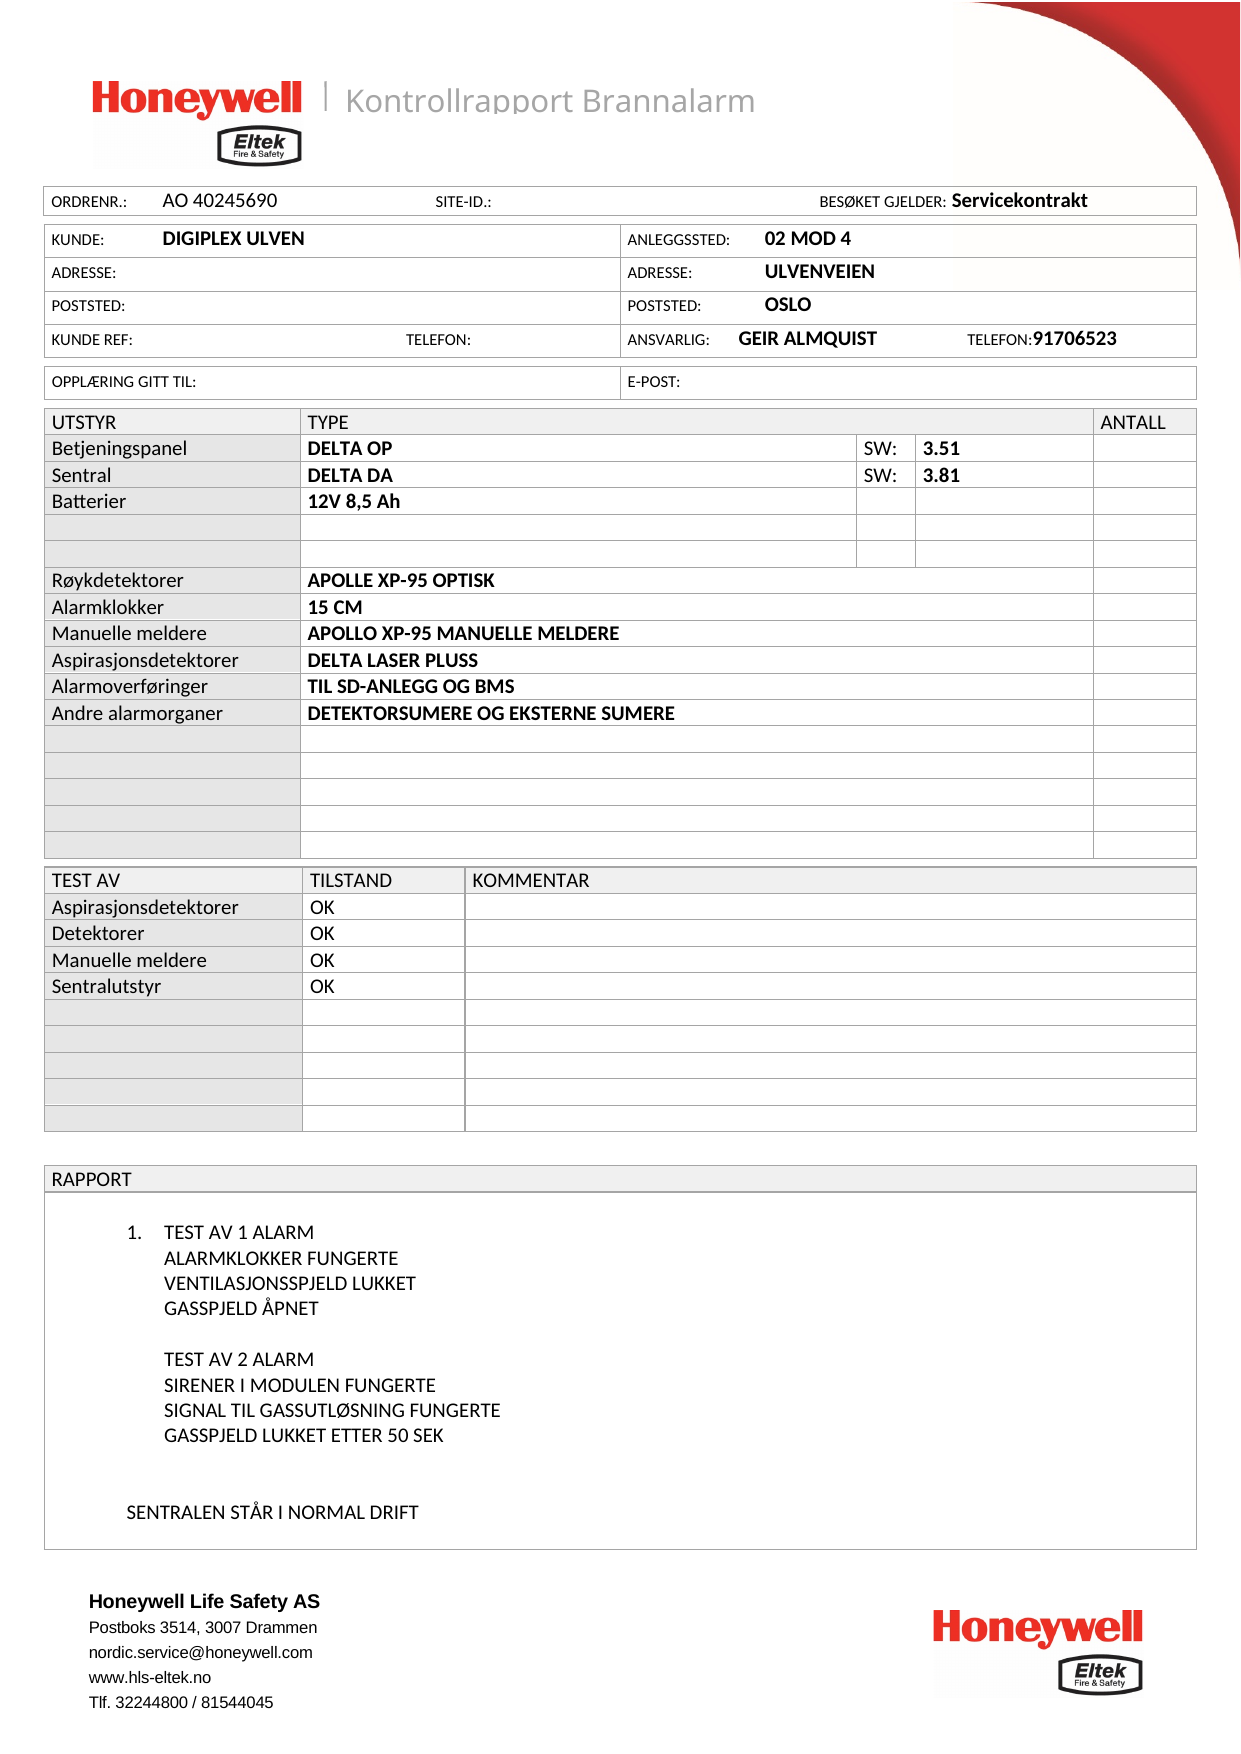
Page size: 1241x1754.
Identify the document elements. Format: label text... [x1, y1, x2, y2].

table_cell 3.51 [916, 435, 1093, 461]
table_cell [301, 726, 1093, 752]
picture [92, 81, 304, 169]
table_cell [301, 832, 1093, 858]
table_cell [45, 621, 300, 646]
table_cell [45, 594, 300, 619]
table_cell KUNDE REF: [45, 325, 398, 357]
table_cell APOLLO XP-95 MANUELLE MELDERE [301, 621, 1093, 646]
table_cell [45, 1000, 302, 1025]
table_cell [45, 700, 300, 725]
table_cell [466, 973, 1196, 999]
table_cell [301, 806, 1093, 831]
table_cell [1094, 462, 1196, 487]
table_cell [303, 1053, 464, 1078]
table_cell TELEFON:91706523 [960, 325, 1196, 357]
table_header KUNDE: DIGIPLEX ULVEN [45, 225, 620, 257]
table_cell [303, 973, 464, 999]
table_cell [45, 947, 302, 972]
table_cell [466, 1106, 1196, 1131]
table_cell [45, 541, 300, 567]
table_header TYPE [301, 409, 1093, 434]
table_cell [1094, 832, 1196, 858]
table_cell [301, 541, 856, 567]
table_cell [857, 462, 915, 487]
table_cell [1094, 515, 1196, 540]
table_cell [857, 541, 915, 567]
table_cell 15 CM [301, 594, 1093, 619]
picture [933, 1610, 1144, 1698]
table_cell [45, 726, 300, 752]
table_cell ADRESSE: [45, 258, 620, 291]
table_cell [45, 920, 302, 946]
table_cell [45, 1079, 302, 1104]
table_cell [45, 753, 300, 778]
table_cell [466, 894, 1196, 919]
table_cell [1094, 674, 1196, 699]
table_header TEST AV [45, 868, 302, 893]
table_cell [1094, 647, 1196, 672]
table_cell [303, 894, 464, 919]
table_cell [916, 515, 1093, 540]
table_cell [45, 515, 300, 540]
table_cell [466, 947, 1196, 972]
table_cell [1094, 435, 1196, 461]
table_cell [45, 806, 300, 831]
table_cell [1094, 488, 1196, 514]
table_header ANTALL [1094, 409, 1196, 434]
table_header KOMMENTAR [466, 868, 1196, 893]
table_cell [466, 920, 1196, 946]
table_cell [45, 1106, 302, 1131]
table_cell [45, 435, 300, 461]
table_cell [466, 1079, 1196, 1104]
table_header TILSTAND [303, 868, 464, 893]
table_cell [303, 1000, 464, 1025]
table_header OPPLÆRING GITT TIL: [45, 367, 620, 399]
table_cell [916, 541, 1093, 567]
table_cell DELTA DA [301, 462, 856, 487]
table_cell [45, 647, 300, 672]
table_cell APOLLE XP-95 OPTISK [301, 568, 1093, 593]
table_cell 3.81 [916, 462, 1093, 487]
table_cell [303, 920, 464, 946]
table_cell [301, 515, 856, 540]
table_header RAPPORT [45, 1166, 1196, 1191]
table_cell 12V 8,5 Ah [301, 488, 856, 514]
table_cell [45, 894, 302, 919]
table_cell [1094, 541, 1196, 567]
table_cell POSTSTED: OSLO [621, 292, 1196, 324]
table_cell [45, 488, 300, 514]
table_cell [466, 1000, 1196, 1025]
table_cell [45, 832, 300, 858]
table_cell [303, 1026, 464, 1052]
table_cell [1094, 753, 1196, 778]
table_cell [45, 973, 302, 999]
table_cell [303, 947, 464, 972]
table_cell [301, 779, 1093, 805]
table_cell [466, 1053, 1196, 1078]
table_cell ADRESSE: ULVENVEIEN [621, 258, 1196, 291]
table_cell [303, 1079, 464, 1104]
table_cell [857, 435, 915, 461]
table_cell POSTSTED: [45, 292, 620, 324]
picture [952, 2, 1241, 290]
table_cell [45, 674, 300, 699]
table_cell [857, 515, 915, 540]
table_cell [857, 488, 915, 514]
table_cell [45, 568, 300, 593]
table_cell [301, 753, 1093, 778]
table_cell [1094, 700, 1196, 725]
table_cell [45, 462, 300, 487]
table_cell [45, 1053, 302, 1078]
table_cell DETEKTORSUMERE OG EKSTERNE SUMERE [301, 700, 1093, 725]
table_cell [303, 1106, 464, 1131]
table_header SITE-ID.: [428, 187, 812, 215]
table_header ANLEGGSSTED: 02 MOD 4 [621, 225, 1196, 257]
table_cell [916, 488, 1093, 514]
table_cell TELEFON: [399, 325, 620, 357]
table_cell [1094, 779, 1196, 805]
table_header UTSTYR [45, 409, 300, 434]
table_cell DELTA LASER PLUSS [301, 647, 1093, 672]
table_cell TIL SD-ANLEGG OG BMS [301, 674, 1093, 699]
table_cell ANSVARLIG: GEIR ALMQUIST [621, 325, 960, 357]
table_cell [1094, 594, 1196, 619]
table_header E-POST: [621, 367, 1196, 399]
table_cell [466, 1026, 1196, 1052]
table_cell [1094, 568, 1196, 593]
table_cell [1094, 806, 1196, 831]
table_cell [45, 779, 300, 805]
table_cell [1094, 621, 1196, 646]
table_cell [45, 1026, 302, 1052]
table_header BESØKET GJELDER: [812, 187, 1196, 215]
table_cell [1094, 726, 1196, 752]
table_cell DELTA OP [301, 435, 856, 461]
table_header ORDRENR.: AO 40245690 [44, 187, 428, 215]
